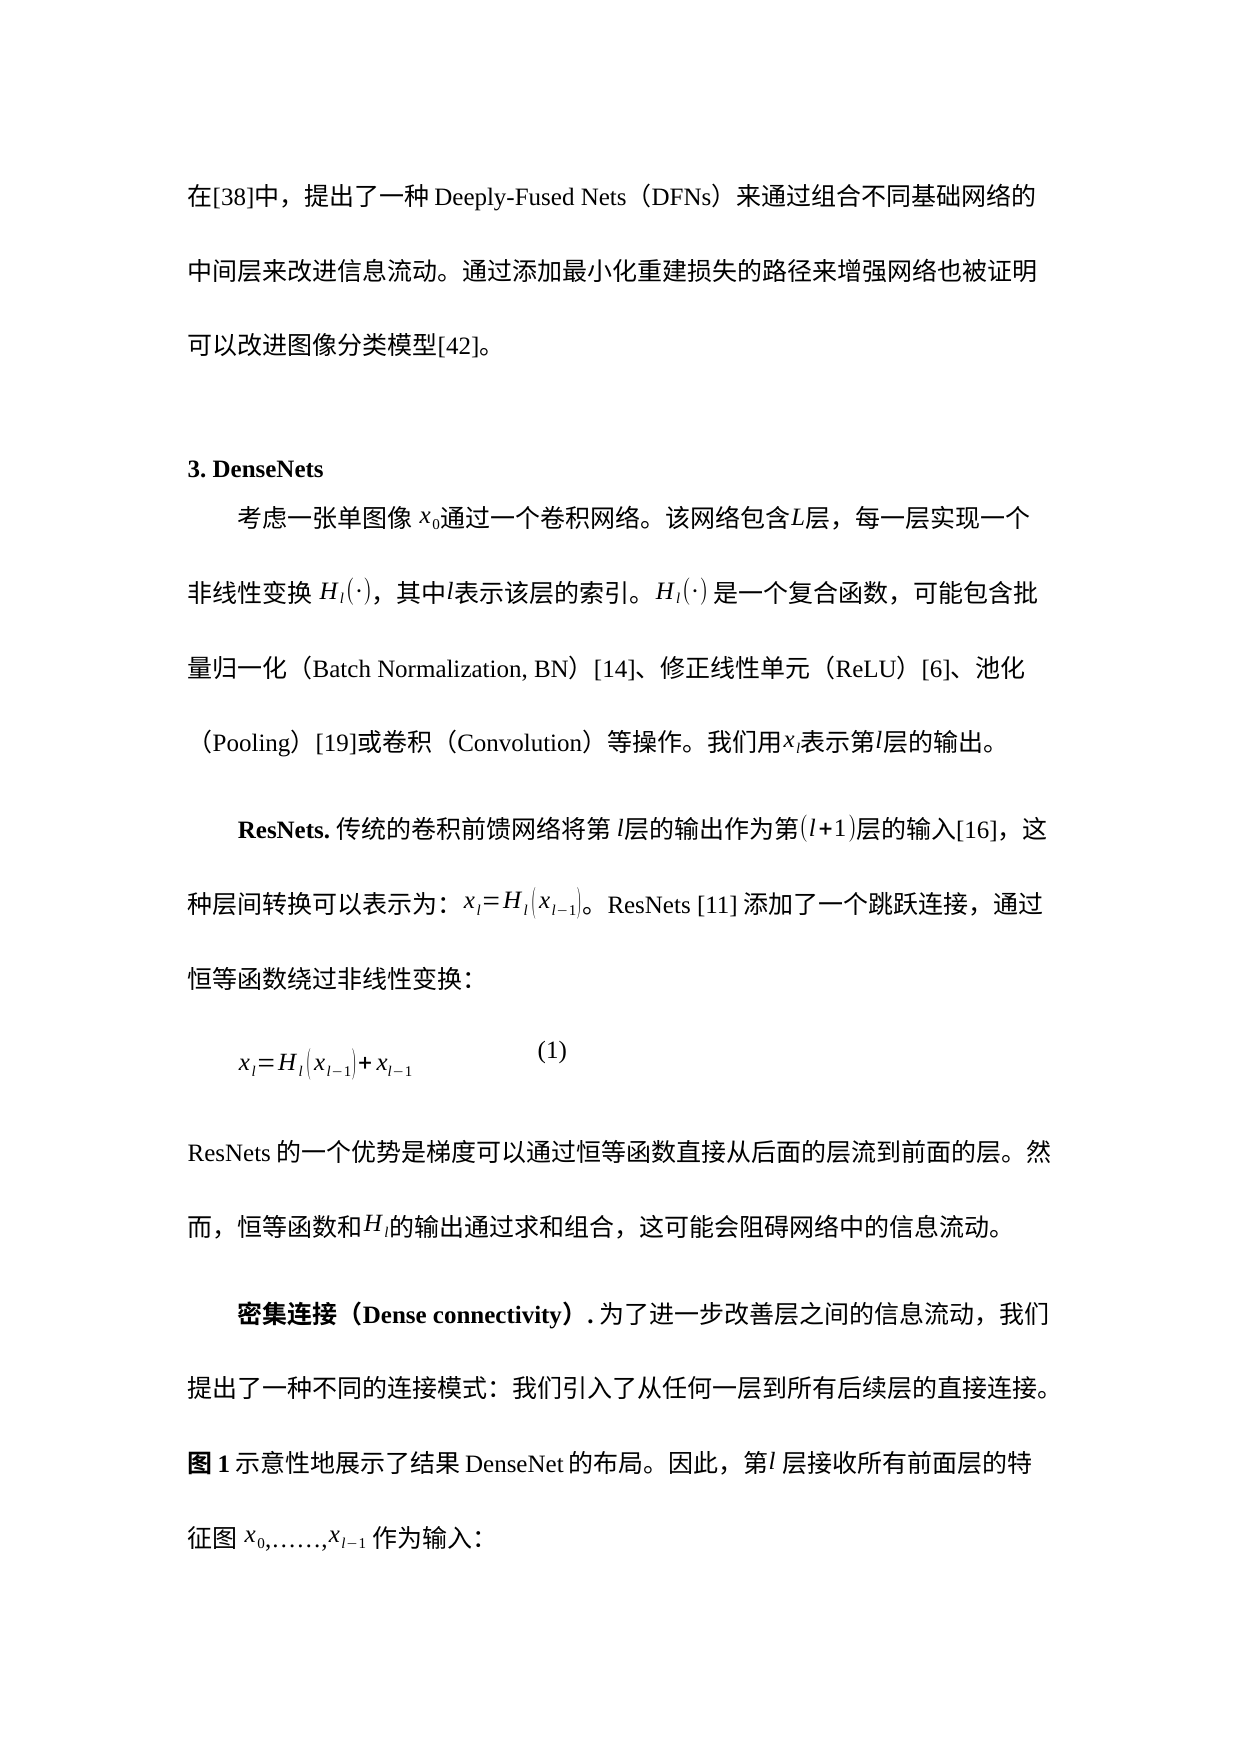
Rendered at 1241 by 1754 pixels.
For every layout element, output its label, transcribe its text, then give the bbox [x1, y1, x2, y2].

text (1) [187, 1032, 1053, 1097]
text 考虑一张单图像 通过一个卷积网络。该网络包含层，每一层实现一个非线性变换 ，其中表示该层的索引。 是一个复合函数，可能包含批量归一化（Batch Normalization, BN）[14]、修正线性单元（ReLU）[6]、池化（Pooling）[19]或卷积（Convolution）等操作。我们用表示第层的输出。 [187, 484, 1053, 773]
subtitle 3. DenseNets [187, 452, 1030, 484]
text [187, 162, 1053, 376]
text ResNets的一个优势是梯度可以通过恒等函数直接从后面的层流到前面的层。然而，恒等函数和的输出通过求和组合，这可能会阻碍网络中的信息流动。 [187, 1118, 1053, 1258]
text 密集连接（Dense connectivity）. 为了进一步改善层之间的信息流动，我们提出了一种不同的连接模式：我们引入了从任何一层到所有后续层的直接连接。图1示意性地展示了结果DenseNet的布局。因此，第 层接收所有前面层的特征图 ,……, 作为输入： [187, 1280, 1053, 1569]
text ResNets. 传统的卷积前馈网络将第 层的输出作为第层的输入[16]，这种层间转换可以表示为：。ResNets [11] 添加了一个跳跃连接，通过恒等函数绕过非线性变换： [187, 796, 1053, 1010]
